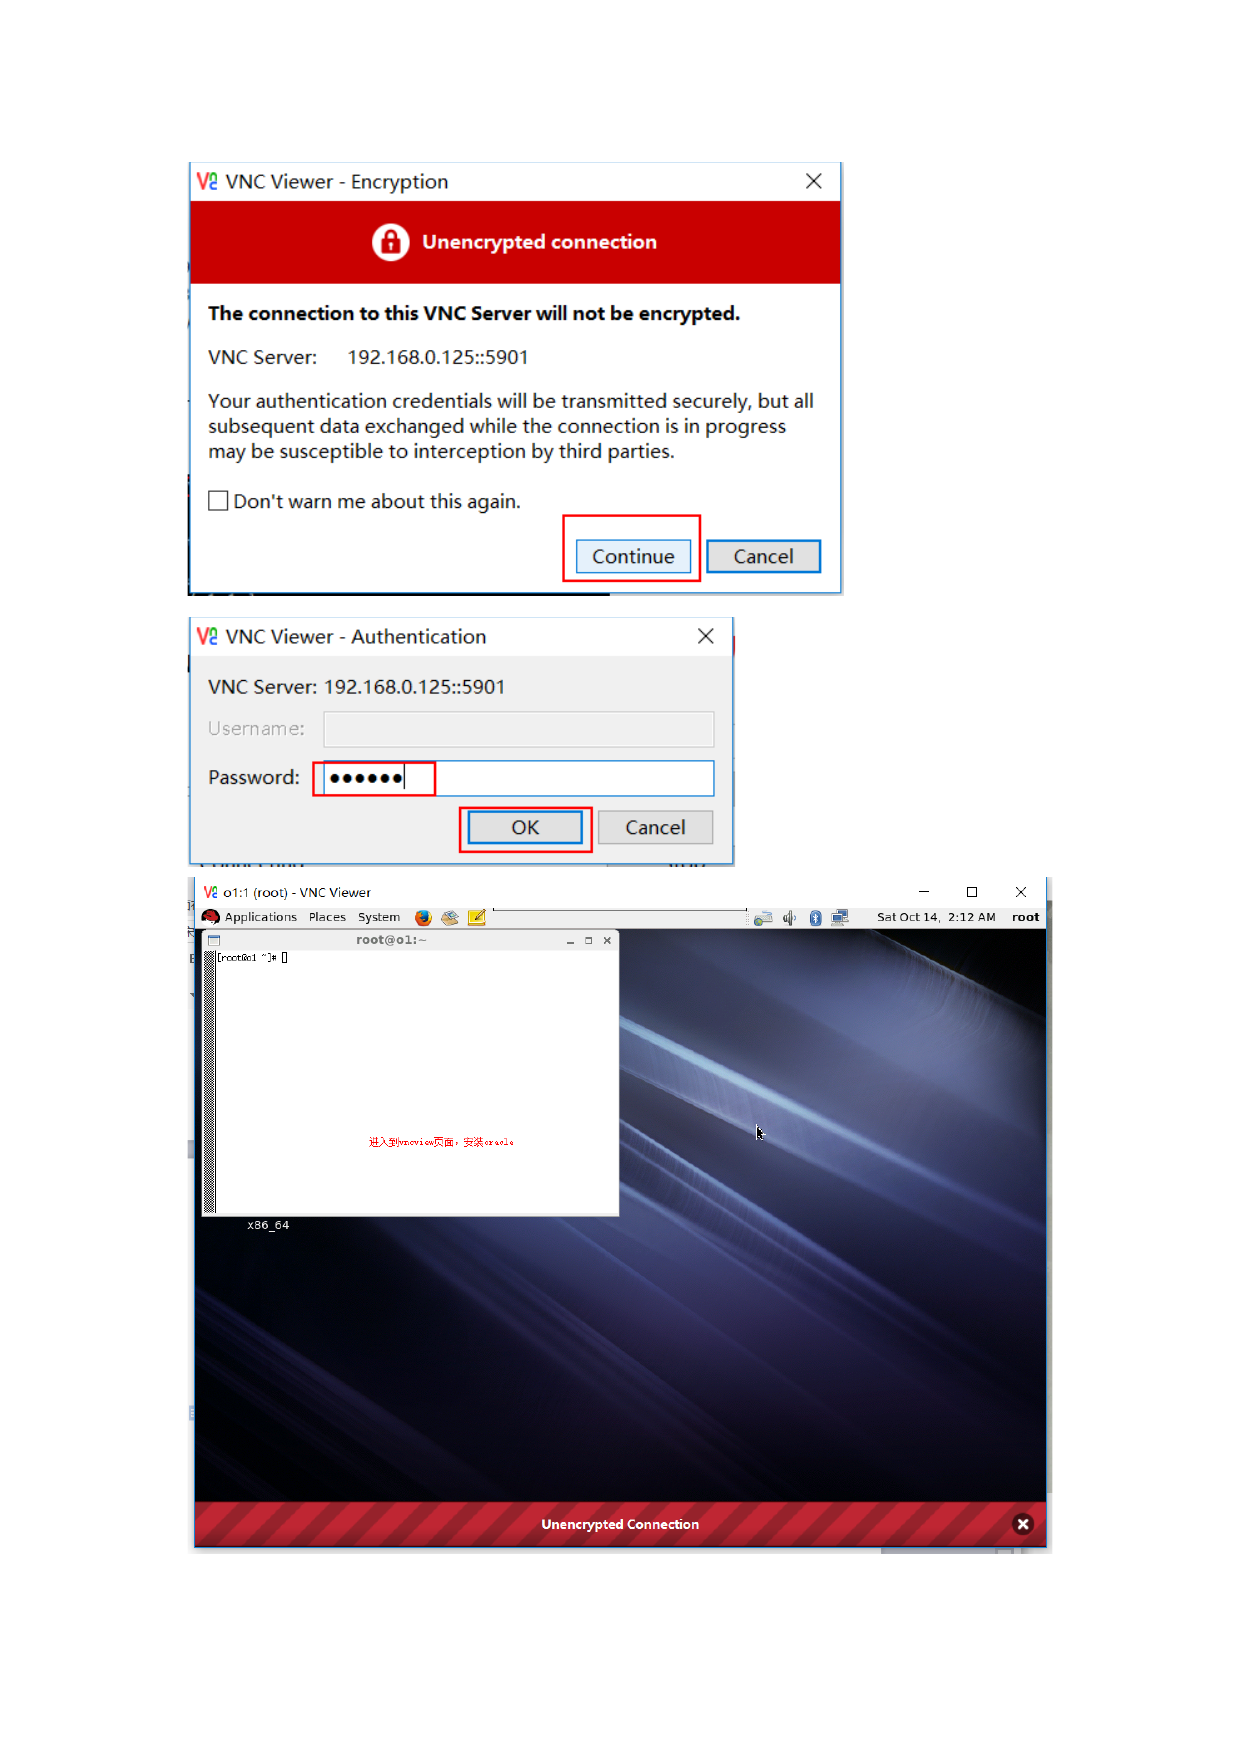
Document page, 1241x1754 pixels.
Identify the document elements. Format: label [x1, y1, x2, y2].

picture [187, 877, 1053, 1554]
picture [187, 162, 844, 596]
picture [187, 617, 736, 867]
